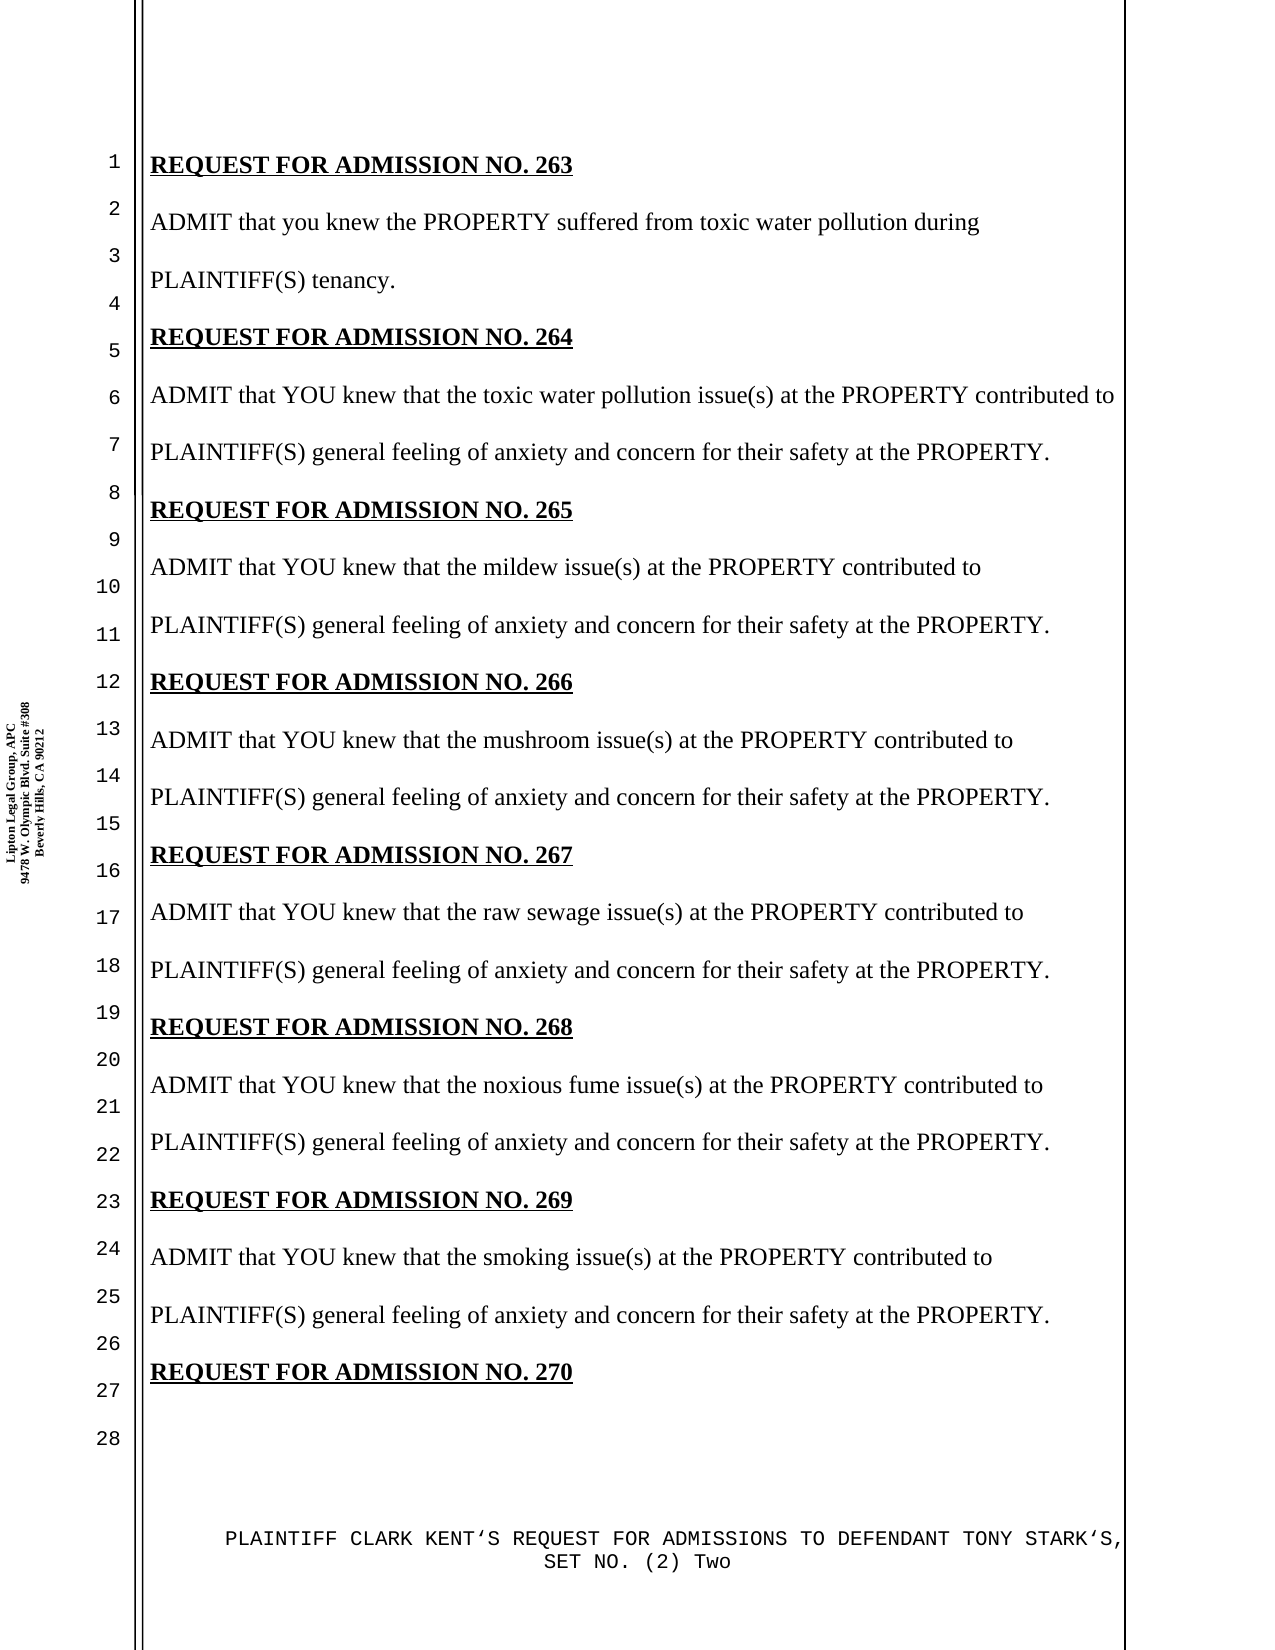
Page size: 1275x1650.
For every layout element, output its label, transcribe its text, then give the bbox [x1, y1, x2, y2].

text REQUEST FOR ADMISSION NO. 270 [150, 1357, 1125, 1386]
text REQUEST FOR ADMISSION NO. 266 [150, 667, 1125, 696]
text REQUEST FOR ADMISSION NO. 263 [150, 150, 1125, 179]
text ADMIT that YOU knew that the mushroom issue(s) at the PROPERTY contributed to PLAINTIFF(S) general feeling of anxiety and concern for their safety at the PROPERTY. [150, 725, 1125, 811]
text ADMIT that YOU knew that the smoking issue(s) at the PROPERTY contributed to PLAINTIFF(S) general feeling of anxiety and concern for their safety at the PROPERTY. [150, 1242, 1125, 1329]
text REQUEST FOR ADMISSION NO. 265 [150, 495, 1125, 524]
text REQUEST FOR ADMISSION NO. 267 [150, 840, 1125, 869]
text REQUEST FOR ADMISSION NO. 264 [150, 322, 1125, 351]
text ADMIT that you knew the PROPERTY suffered from toxic water pollution during PLAINTIFF(S) tenancy. [150, 207, 1125, 294]
text ADMIT that YOU knew that the noxious fume issue(s) at the PROPERTY contributed to PLAINTIFF(S) general feeling of anxiety and concern for their safety at the PROPERTY. [150, 1070, 1125, 1156]
text ADMIT that YOU knew that the mildew issue(s) at the PROPERTY contributed to PLAINTIFF(S) general feeling of anxiety and concern for their safety at the PROPERTY. [150, 552, 1125, 639]
text ADMIT that YOU knew that the toxic water pollution issue(s) at the PROPERTY contributed to PLAINTIFF(S) general feeling of anxiety and concern for their safety at the PROPERTY. [150, 380, 1125, 466]
text REQUEST FOR ADMISSION NO. 269 [150, 1185, 1125, 1214]
text ADMIT that YOU knew that the raw sewage issue(s) at the PROPERTY contributed to PLAINTIFF(S) general feeling of anxiety and concern for their safety at the PROPERTY. [150, 897, 1125, 984]
text REQUEST FOR ADMISSION NO. 268 [150, 1012, 1125, 1041]
